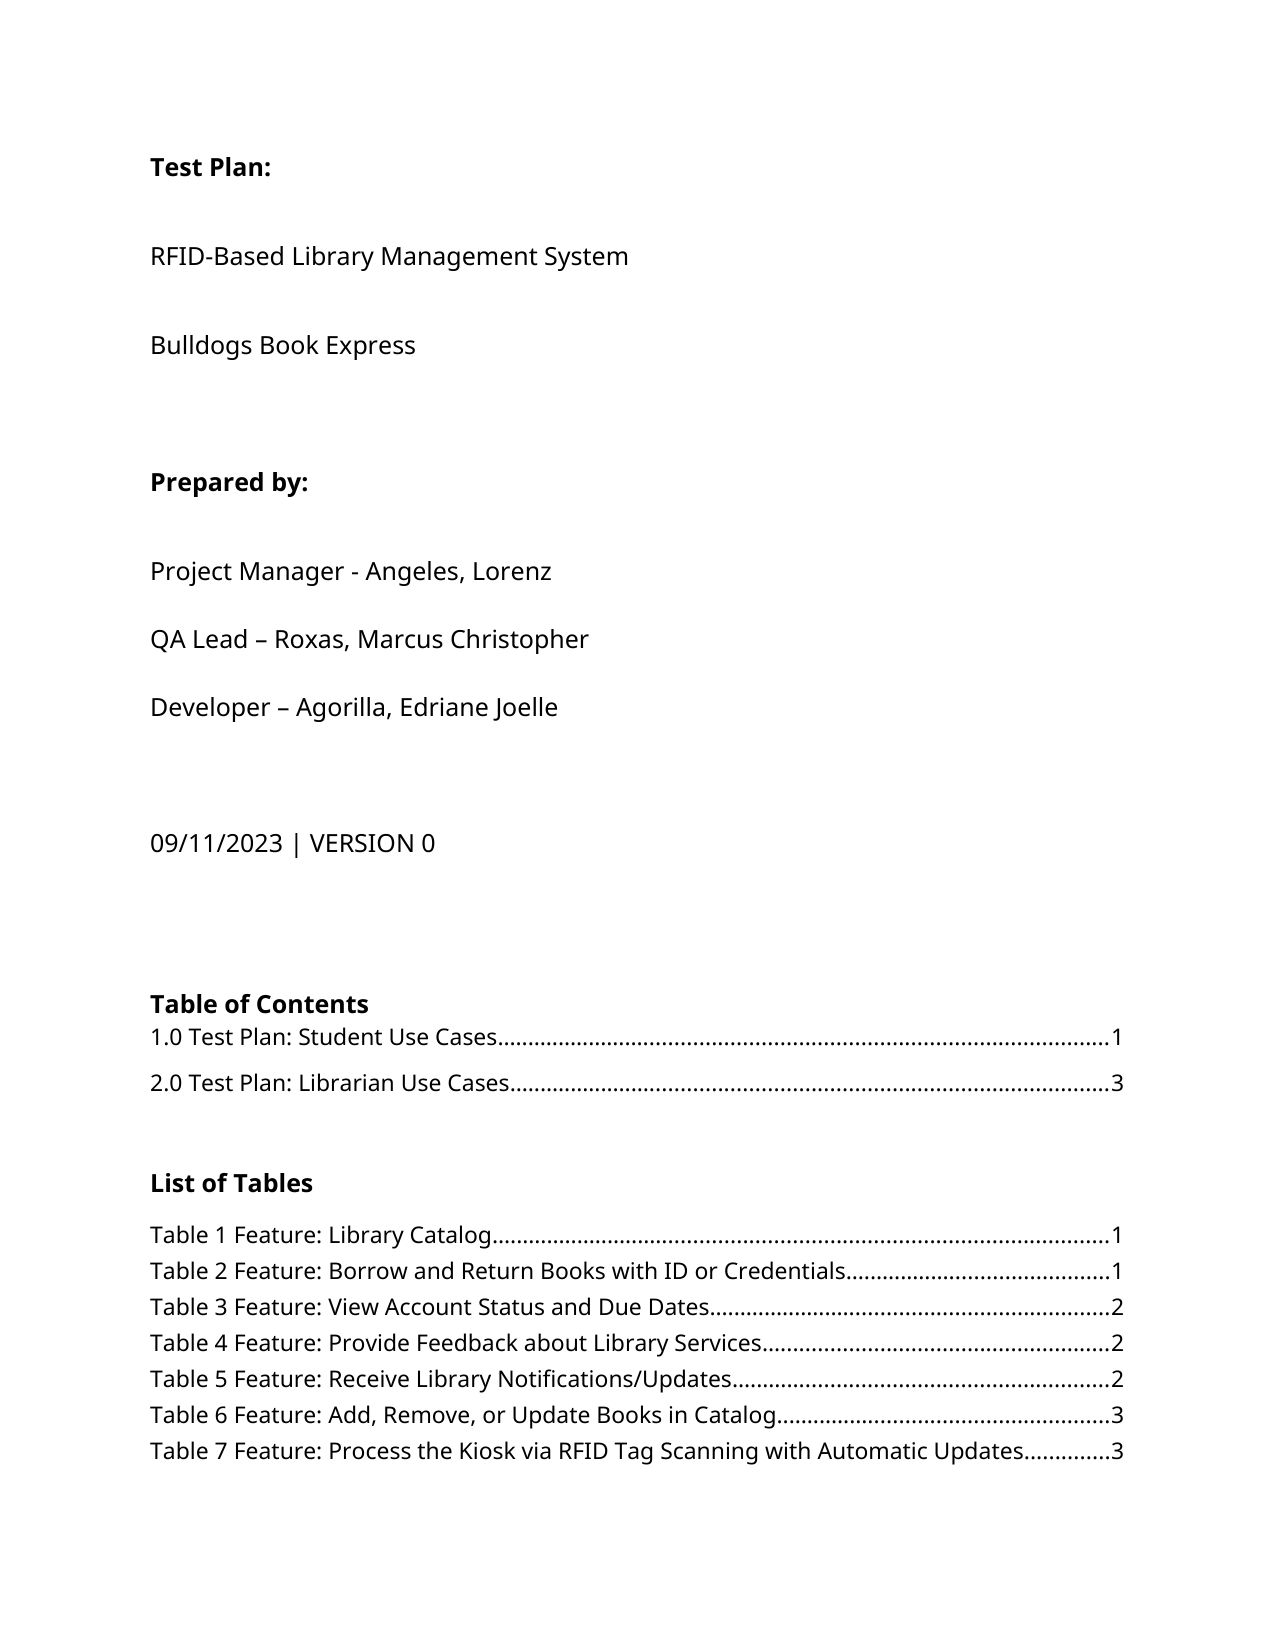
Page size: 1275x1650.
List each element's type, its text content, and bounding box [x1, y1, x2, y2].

text 09/11/2023 | VERSION 0 [150, 826, 1125, 860]
text Table 5 Feature: Receive Library Notifications/Updates 2 [150, 1363, 1125, 1394]
text Table 6 Feature: Add, Remove, or Update Books in Catalog 3 [150, 1399, 1125, 1430]
text List of Tables [150, 1166, 1125, 1200]
text Project Manager - Angeles, Lorenz [150, 553, 1125, 587]
text Table 7 Feature: Process the Kiosk via RFID Tag Scanning with Automatic Updates 3 [150, 1435, 1125, 1466]
text RFID-Based Library Management System [150, 239, 1125, 273]
text Prepared by: [150, 464, 1125, 498]
text Table 1 Feature: Library Catalog 1 [150, 1219, 1125, 1250]
text Developer – Agorilla, Edriane Joelle [150, 689, 1125, 723]
text Table 3 Feature: View Account Status and Due Dates 2 [150, 1291, 1125, 1322]
text Test Plan: [150, 150, 1125, 184]
text Bulldogs Book Express [150, 328, 1125, 362]
text Table 2 Feature: Borrow and Return Books with ID or Credentials 1 [150, 1255, 1125, 1286]
text Table 4 Feature: Provide Feedback about Library Services 2 [150, 1327, 1125, 1358]
text QA Lead – Roxas, Marcus Christopher [150, 621, 1125, 655]
